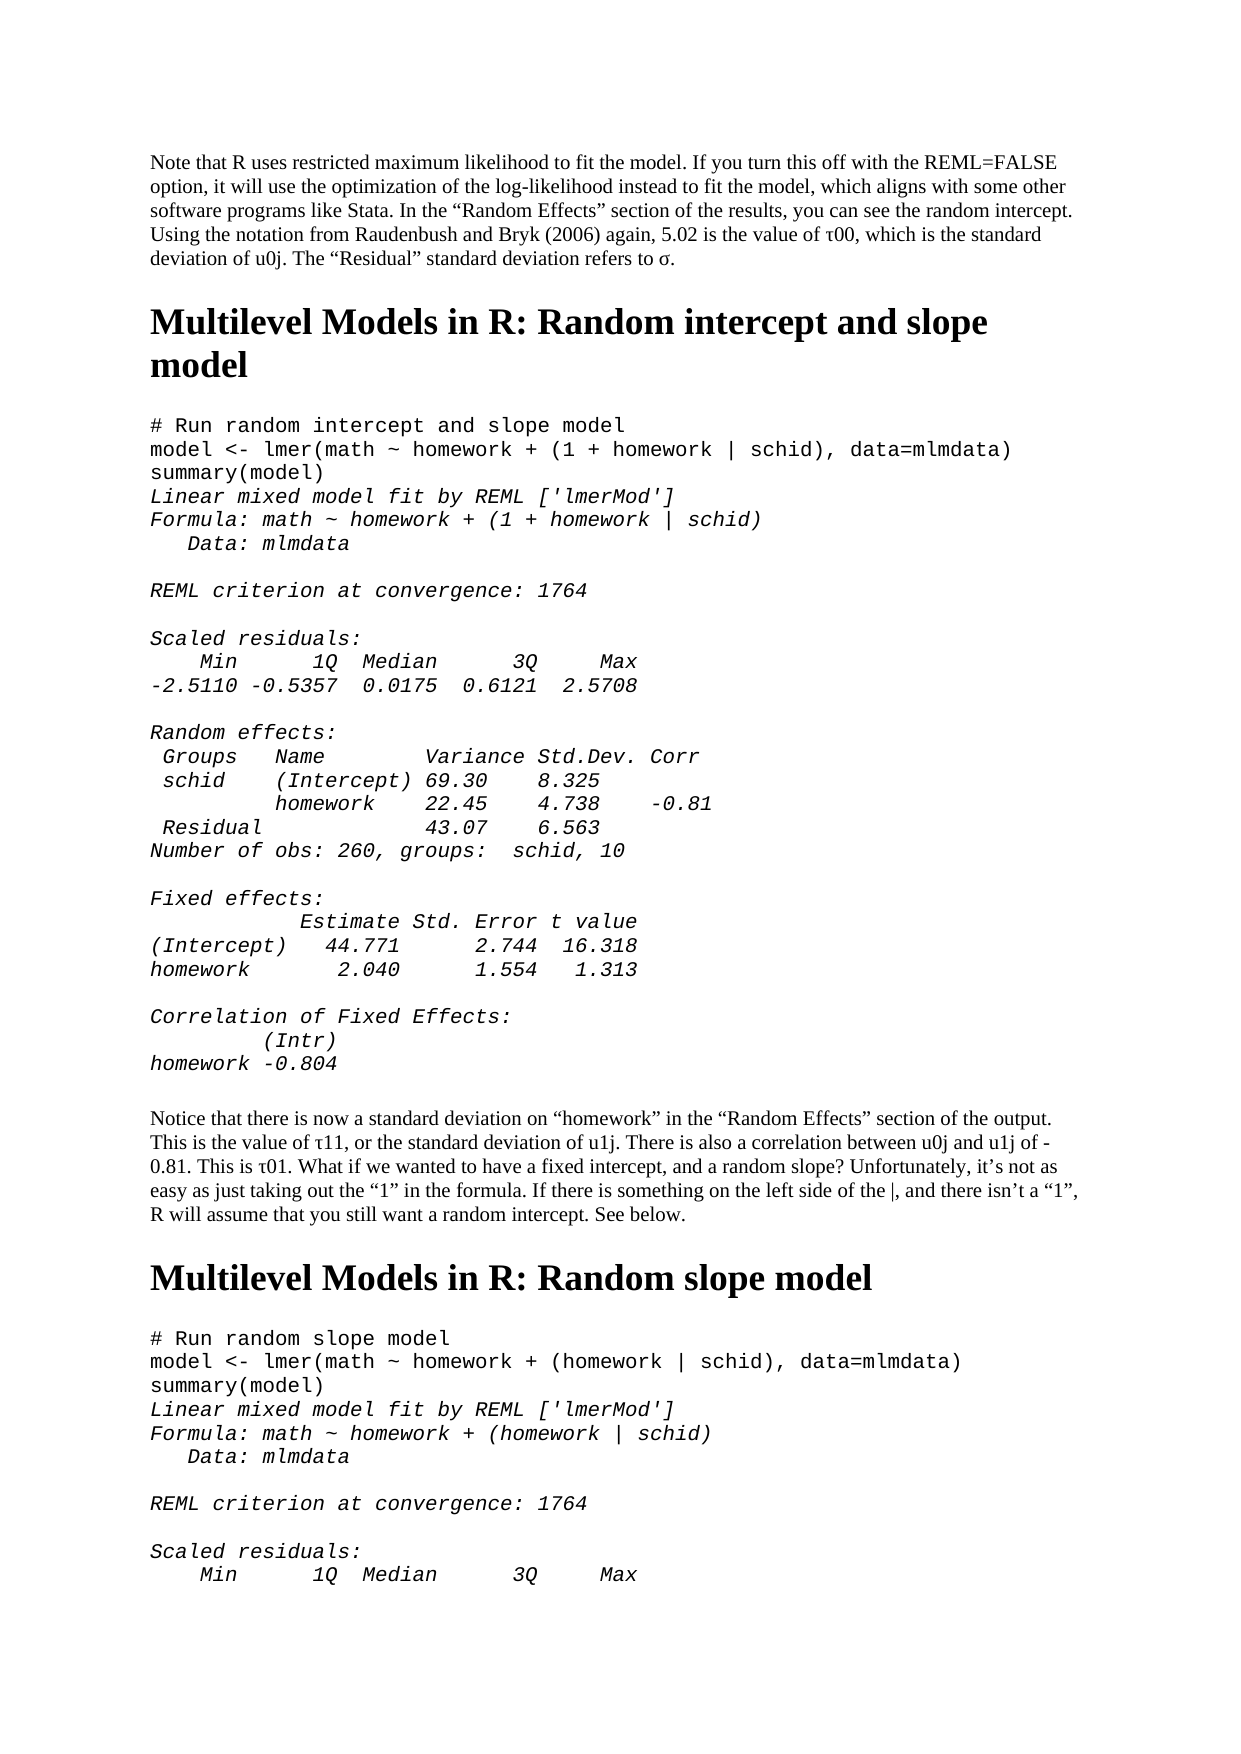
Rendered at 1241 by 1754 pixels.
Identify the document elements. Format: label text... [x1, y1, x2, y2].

text Scaled residuals: [150, 628, 1090, 651]
text Linear mixed model fit by REML ['lmerMod'] [150, 1399, 1090, 1422]
text Formula: math ~ homework + (homework | schid) [150, 1422, 1090, 1446]
text Residual 43.07 6.563 [150, 817, 1090, 841]
text model <- lmer(math ~ homework + (1 + homework | schid), data=mlmdata) [150, 438, 1090, 462]
text (Intr) [150, 1030, 1090, 1053]
text model <- lmer(math ~ homework + (homework | schid), data=mlmdata) [150, 1352, 1090, 1375]
text Groups Name Variance Std.Dev. Corr [150, 746, 1090, 769]
text -2.5110 -0.5357 0.0175 0.6121 2.5708 [150, 675, 1090, 699]
text schid (Intercept) 69.30 8.325 [150, 769, 1090, 793]
text Data: mlmdata [150, 1446, 1090, 1470]
text Estimate Std. Error t value [150, 911, 1090, 935]
text summary(model) [150, 462, 1090, 486]
text Multilevel Models in R: Random intercept and slope model [150, 299, 1090, 386]
text Min 1Q Median 3Q Max [150, 651, 1090, 675]
text Random effects: [150, 722, 1090, 746]
text REML criterion at convergence: 1764 [150, 1493, 1090, 1517]
text Formula: math ~ homework + (1 + homework | schid) [150, 509, 1090, 533]
text Linear mixed model fit by REML ['lmerMod'] [150, 486, 1090, 509]
text (Intercept) 44.771 2.744 16.318 [150, 935, 1090, 959]
text Number of obs: 260, groups: schid, 10 [150, 841, 1090, 864]
text Notice that there is now a standard deviation on “homework” in the “Random Effects” section of the output. This is the value of τ11, or the standard deviation of u1j. There is also a correlation between u0j and u1j of -0.81. This is τ01. What if we wanted to have a fixed intercept, and a random slope? Unfortunately, it’s not as easy as just taking out the “1” in the formula. If there is something on the left side of the |, and there isn’t a “1”, R will assume that you still want a random intercept. See below. [150, 1106, 1090, 1226]
text homework 2.040 1.554 1.313 [150, 959, 1090, 982]
text REML criterion at convergence: 1764 [150, 580, 1090, 604]
text summary(model) [150, 1375, 1090, 1399]
text homework 22.45 4.738 -0.81 [150, 793, 1090, 817]
text Data: mlmdata [150, 533, 1090, 557]
text # Run random slope model [150, 1328, 1090, 1352]
text # Run random intercept and slope model [150, 415, 1090, 438]
text Correlation of Fixed Effects: [150, 1006, 1090, 1030]
text Fixed effects: [150, 888, 1090, 911]
text Multilevel Models in R: Random slope model [150, 1256, 1090, 1299]
text Note that R uses restricted maximum likelihood to fit the model. If you turn this off with the REML=FALSE option, it will use the optimization of the log-likelihood instead to fit the model, which aligns with some other software programs like Stata. In the “Random Effects” section of the results, you can see the random intercept. Using the notation from Raudenbush and Bryk (2006) again, 5.02 is the value of τ00, which is the standard deviation of u0j. The “Residual” standard deviation refers to σ. [150, 150, 1090, 270]
text Min 1Q Median 3Q Max [150, 1564, 1090, 1588]
text Scaled residuals: [150, 1541, 1090, 1564]
text homework -0.804 [150, 1053, 1090, 1077]
